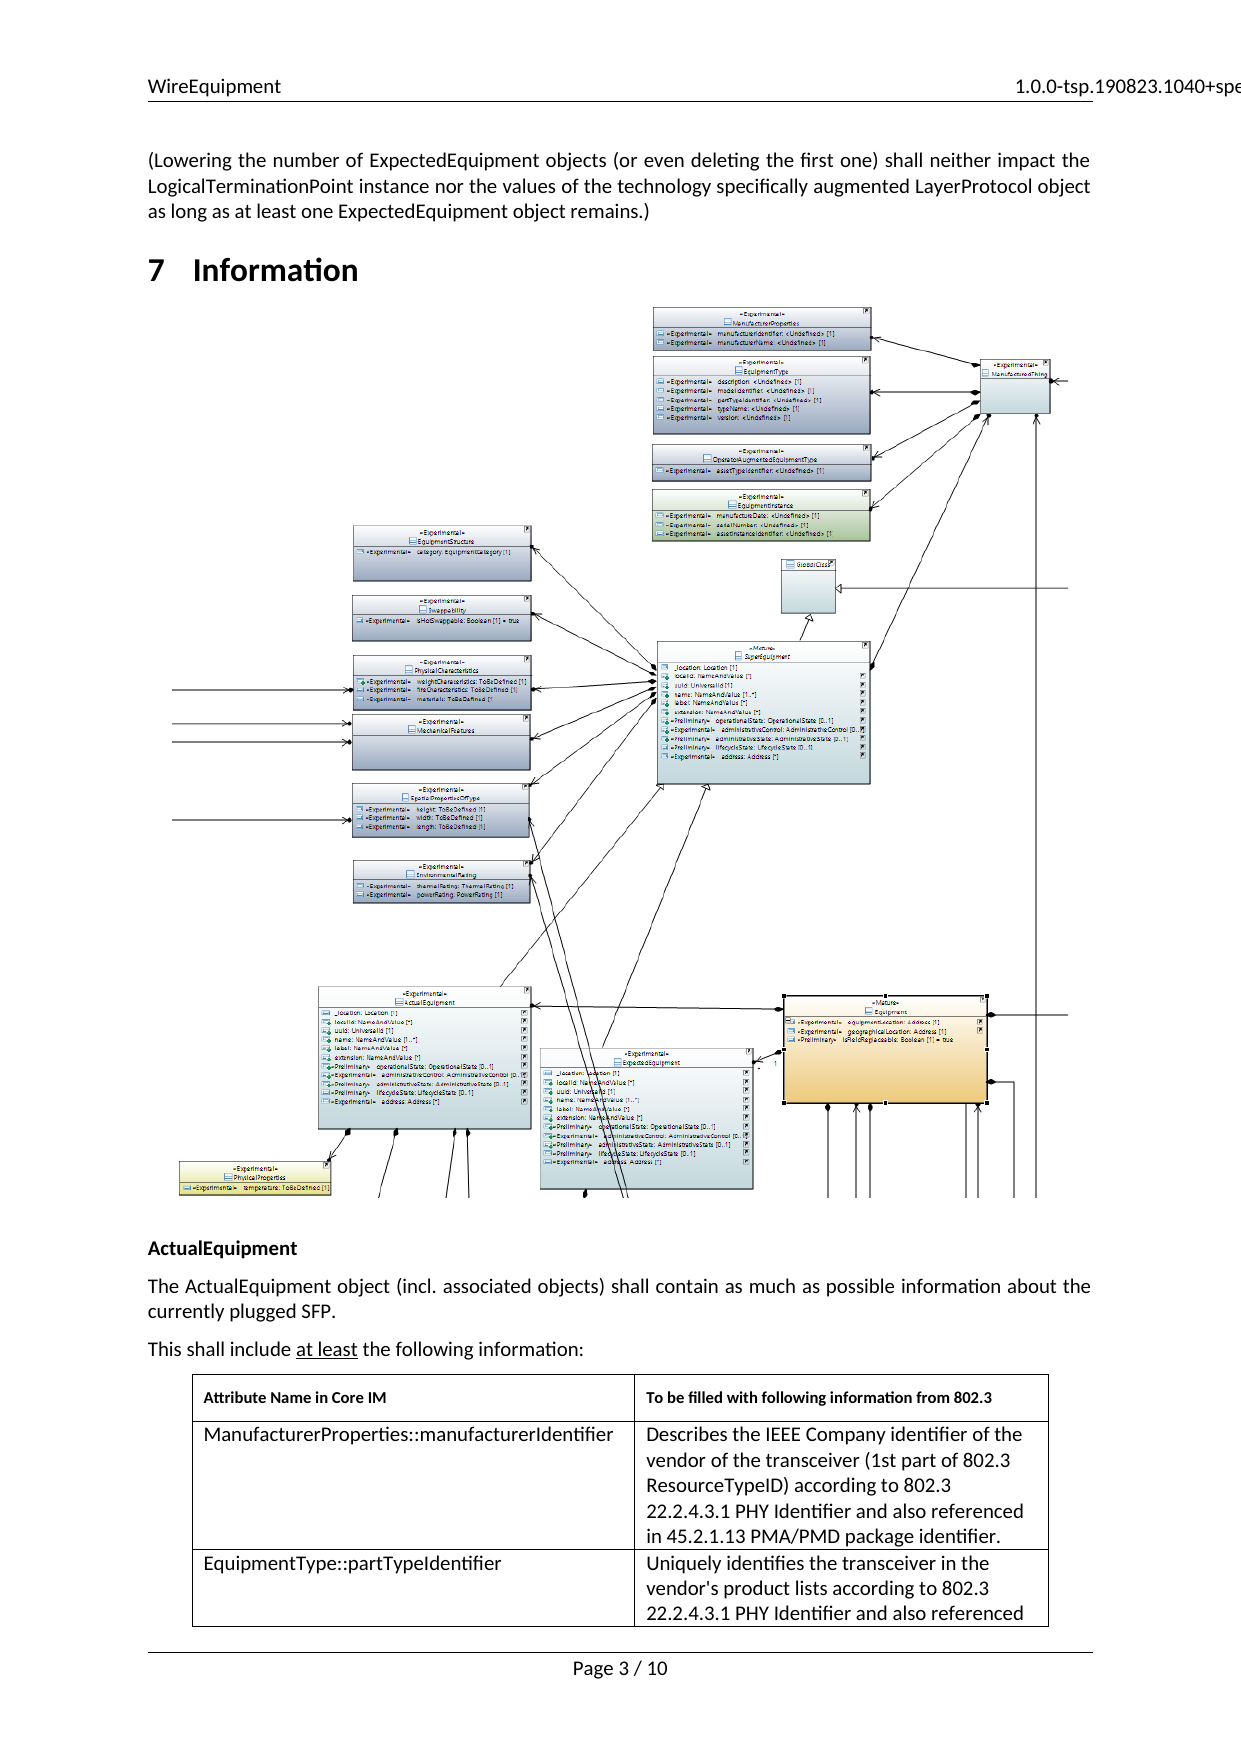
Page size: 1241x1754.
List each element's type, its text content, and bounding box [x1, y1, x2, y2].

subtitle ActualEquipment [148, 1235, 1093, 1261]
table_cell Describes the IEEE Company identifier of the vendor of the transceiver (1st part of 802.3 ResourceTypeID) according to 802.3 22.2.4.3.1 PHY Identifier and also referenced in 45.2.1.13 PMA/PMD package identifier. [635, 1422, 1048, 1549]
table_cell EquipmentType::partTypeIdentifier [193, 1550, 634, 1626]
text This shall include at least the following information: [148, 1336, 1093, 1362]
table_header Attribute Name in Core IM [193, 1375, 634, 1421]
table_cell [635, 1550, 1048, 1626]
picture [172, 302, 1069, 1198]
table_header To be filled with following information from 802.3 [635, 1375, 1048, 1421]
table_cell ManufacturerProperties::manufacturerIdentifier [193, 1422, 634, 1549]
text The ActualEquipment object (incl. associated objects) shall contain as much as possible information about the currently plugged SFP. [148, 1273, 1093, 1324]
subtitle Information [148, 249, 1093, 289]
text (Lowering the number of ExpectedEquipment objects (or even deleting the first one) shall neither impact the LogicalTerminationPoint instance nor the values of the technology specifically augmented LayerProtocol object as long as at least one ExpectedEquipment object remains.) [148, 148, 1093, 224]
